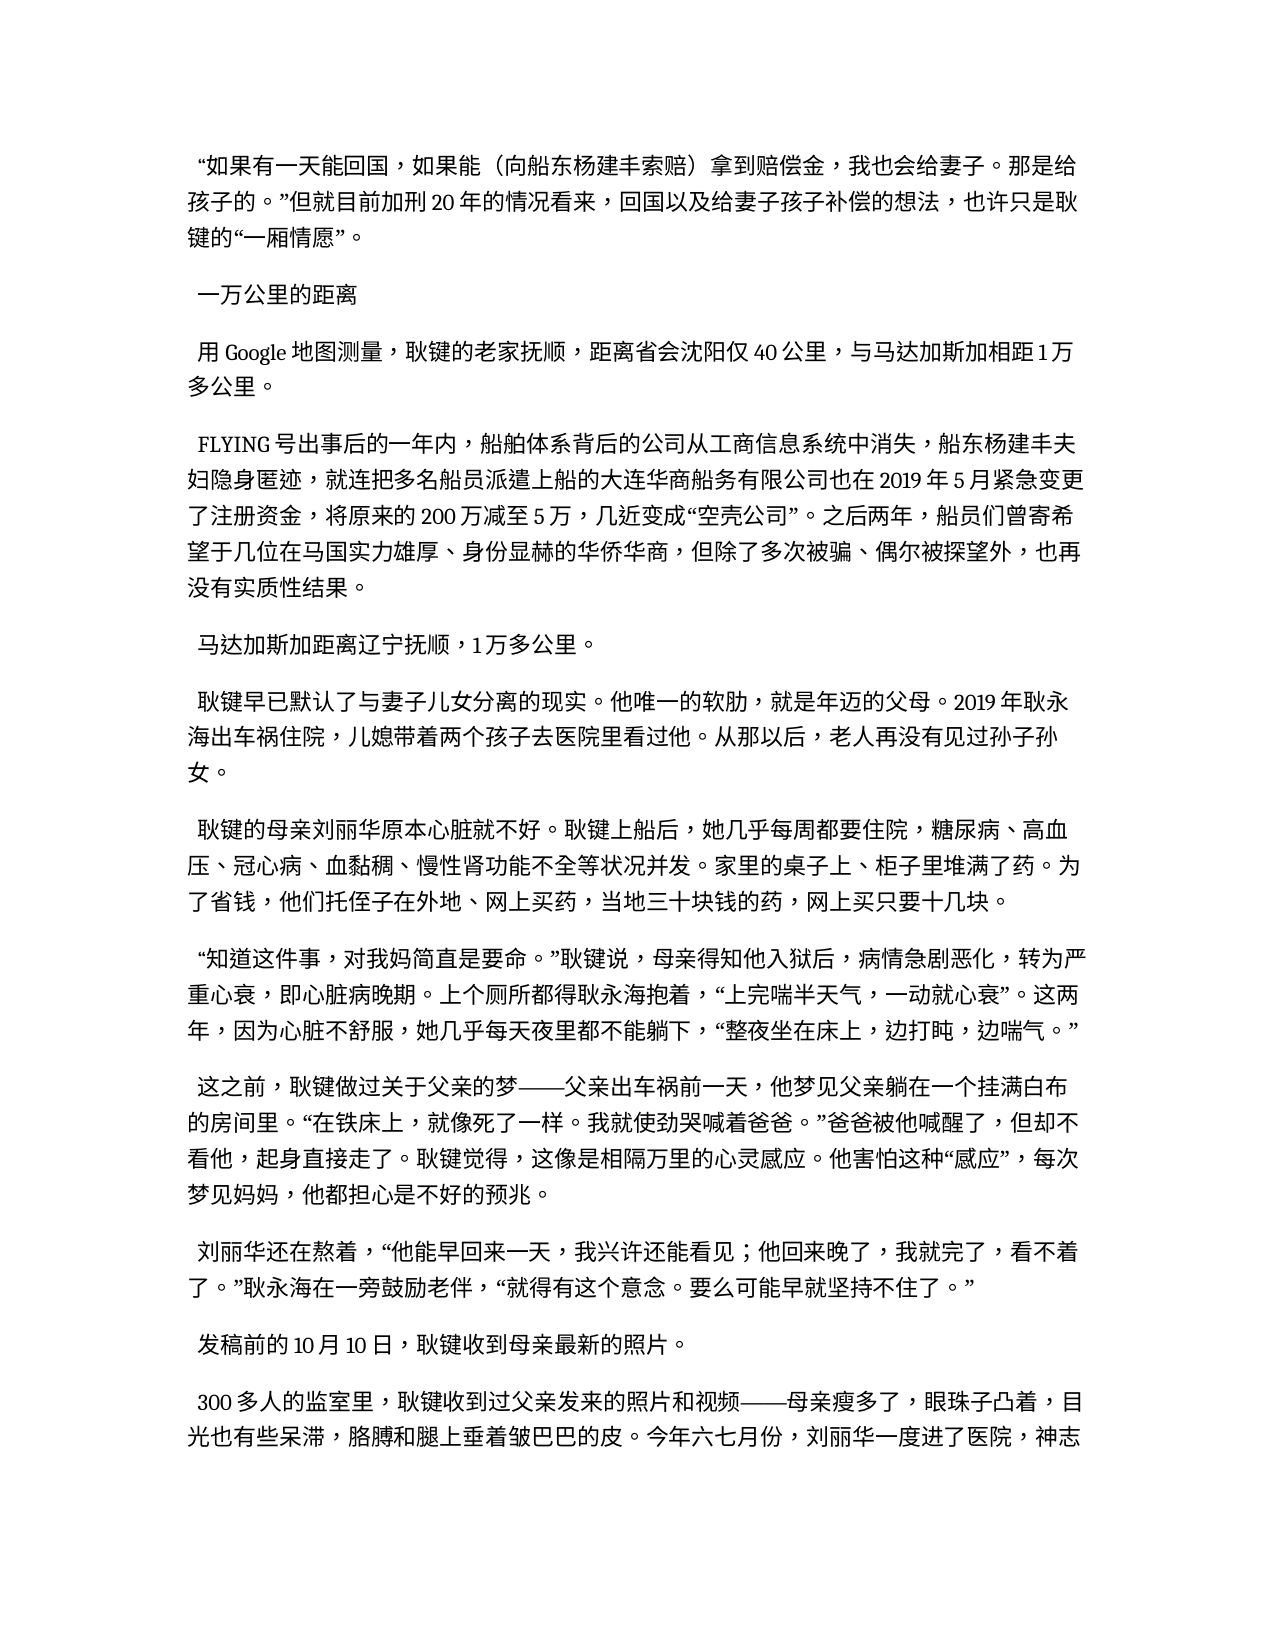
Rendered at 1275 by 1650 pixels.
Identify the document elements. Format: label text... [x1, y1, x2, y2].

text “如果有一天能回国，如果能（向船东杨建丰索赔）拿到赔偿金，我也会给妻子。那是给孩子的。”但就目前加刑20年的情况看来，回国以及给妻子孩子补偿的想法，也许只是耿键的“一厢情愿”。 [187, 150, 1087, 253]
text 刘丽华还在熬着，“他能早回来一天，我兴许还能看见；他回来晚了，我就完了，看不着了。”耿永海在一旁鼓励老伴，“就得有这个意念。要么可能早就坚持不住了。” [187, 1236, 1087, 1303]
text 耿键早已默认了与妻子儿女分离的现实。他唯一的软肋，就是年迈的父母。2019年耿永海出车祸住院，儿媳带着两个孩子去医院里看过他。从那以后，老人再没有见过孙子孙女。 [187, 685, 1087, 788]
text 发稿前的10月10日，耿键收到母亲最新的照片。 [187, 1329, 1087, 1360]
text 用Google地图测量，耿键的老家抚顺，距离省会沈阳仅40公里，与马达加斯加相距1万多公里。 [187, 335, 1087, 403]
text 马达加斯加距离辽宁抚顺，1万多公里。 [187, 629, 1087, 660]
text FLYING号出事后的一年内，船舶体系背后的公司从工商信息系统中消失，船东杨建丰夫妇隐身匿迹，就连把多名船员派遣上船的大连华商船务有限公司也在2019年5月紧急变更了注册资金，将原来的200万减至5万，几近变成“空壳公司”。之后两年，船员们曾寄希望于几位在马国实力雄厚、身份显赫的华侨华商，但除了多次被骗、偶尔被探望外，也再没有实质性结果。 [187, 428, 1087, 603]
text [187, 1385, 1087, 1453]
text 一万公里的距离 [187, 279, 1087, 310]
text 这之前，耿键做过关于父亲的梦——父亲出车祸前一天，他梦见父亲躺在一个挂满白布的房间里。“在铁床上，就像死了一样。我就使劲哭喊着爸爸。”爸爸被他喊醒了，但却不看他，起身直接走了。耿键觉得，这像是相隔万里的心灵感应。他害怕这种“感应”，每次梦见妈妈，他都担心是不好的预兆。 [187, 1071, 1087, 1210]
text “知道这件事，对我妈简直是要命。”耿键说，母亲得知他入狱后，病情急剧恶化，转为严重心衰，即心脏病晚期。上个厕所都得耿永海抱着，“上完喘半天气，一动就心衰”。这两年，因为心脏不舒服，她几乎每天夜里都不能躺下，“整夜坐在床上，边打盹，边喘气。” [187, 943, 1087, 1046]
text 耿键的母亲刘丽华原本心脏就不好。耿键上船后，她几乎每周都要住院，糖尿病、高血压、冠心病、血黏稠、慢性肾功能不全等状况并发。家里的桌子上、柜子里堆满了药。为了省钱，他们托侄子在外地、网上买药，当地三十块钱的药，网上买只要十几块。 [187, 814, 1087, 917]
